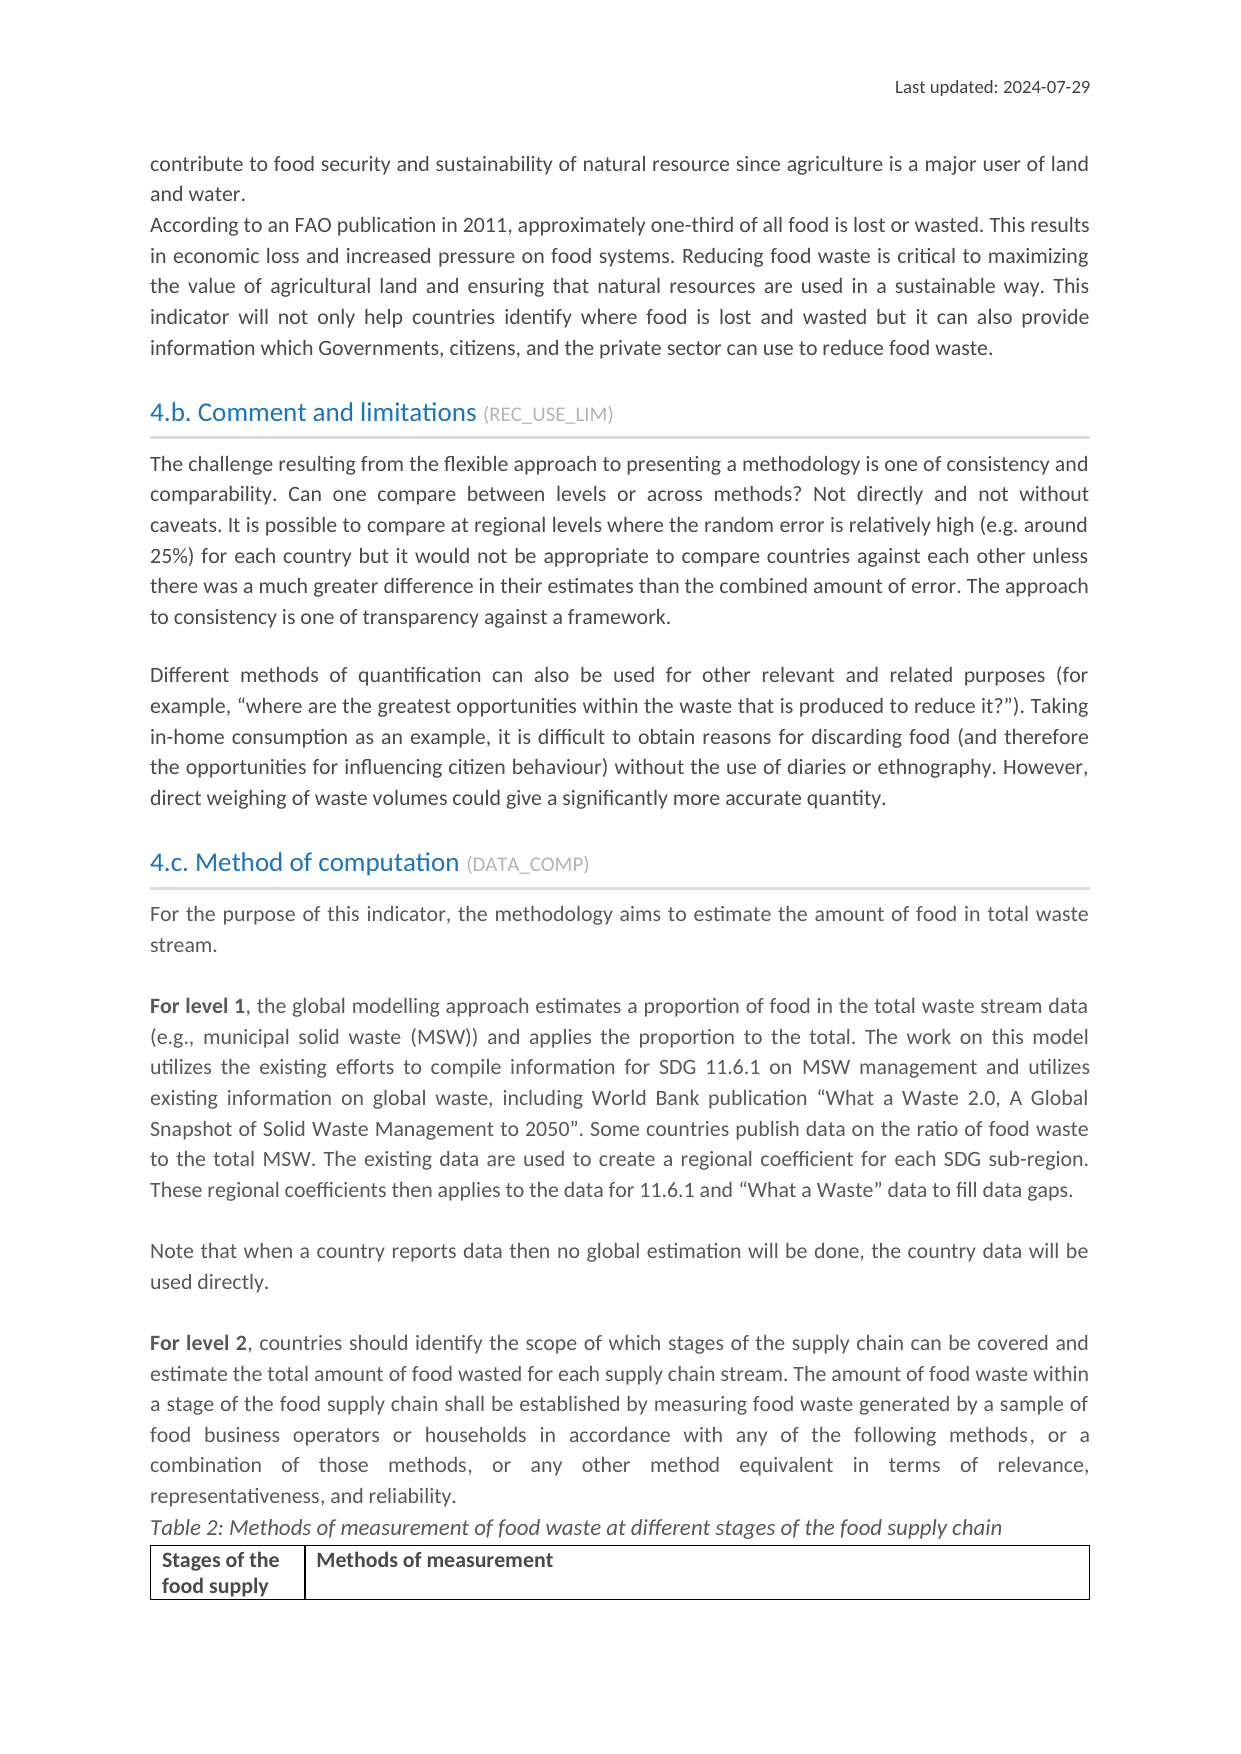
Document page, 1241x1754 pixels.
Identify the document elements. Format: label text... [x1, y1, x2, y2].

text For the purpose of this indicator, the methodology aims to estimate the amount of food in total waste stream. [150, 900, 1090, 958]
text Table 2: Methods of measurement of food waste at different stages of the food supply chain [150, 1513, 1090, 1541]
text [150, 150, 1090, 207]
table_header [306, 1546, 1089, 1599]
text Note that when a country reports data then no global estimation will be done, the country data will be used directly. [150, 1237, 1090, 1294]
text According to an FAO publication in 2011, approximately one-third of all food is lost or wasted. This results in economic loss and increased pressure on food systems. Reducing food waste is critical to maximizing the value of agricultural land and ensuring that natural resources are used in a sustainable way. This indicator will not only help countries identify where food is lost and wasted but it can also provide information which Governments, citizens, and the private sector can use to reduce food waste. [150, 211, 1090, 360]
text For level 1, the global modelling approach estimates a proportion of food in the total waste stream data (e.g., municipal solid waste (MSW)) and applies the proportion to the total. The work on this model utilizes the existing efforts to compile information for SDG 11.6.1 on MSW management and utilizes existing information on global waste, including World Bank publication “What a Waste 2.0, A Global Snapshot of Solid Waste Management to 2050”. Some countries publish data on the ratio of food waste to the total MSW. The existing data are used to create a regional coefficient for each SDG sub-region. These regional coefficients then applies to the data for 11.6.1 and “What a Waste” data to fill data gaps. [150, 992, 1090, 1203]
text Different methods of quantification can also be used for other relevant and related purposes (for example, “where are the greatest opportunities within the waste that is produced to reduce it?”). Taking in-home consumption as an example, it is difficult to obtain reasons for discarding food (and therefore the opportunities for influencing citizen behaviour) without the use of diaries or ethnography. However, direct weighing of waste volumes could give a significantly more accurate quantity. [150, 662, 1090, 811]
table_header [151, 1546, 304, 1599]
text 4.b. Comment and limitations (REC_USE_LIM) [150, 395, 1090, 436]
text 4.c. Method of computation (DATA_COMP) [150, 845, 1090, 887]
text For level 2, countries should identify the scope of which stages of the supply chain can be covered and estimate the total amount of food wasted for each supply chain stream. The amount of food waste within a stage of the food supply chain shall be established by measuring food waste generated by a sample of food business operators or households in accordance with any of the following methods, or a combination of those methods, or any other method equivalent in terms of relevance, representativeness, and reliability. [150, 1329, 1090, 1509]
text The challenge resulting from the flexible approach to presenting a methodology is one of consistency and comparability. Can one compare between levels or across methods? Not directly and not without caveats. It is possible to compare at regional levels where the random error is relatively high (e.g. around 25%) for each country but it would not be appropriate to compare countries against each other unless there was a much greater difference in their estimates than the combined amount of error. The approach to consistency is one of transparency against a framework. [150, 450, 1090, 630]
